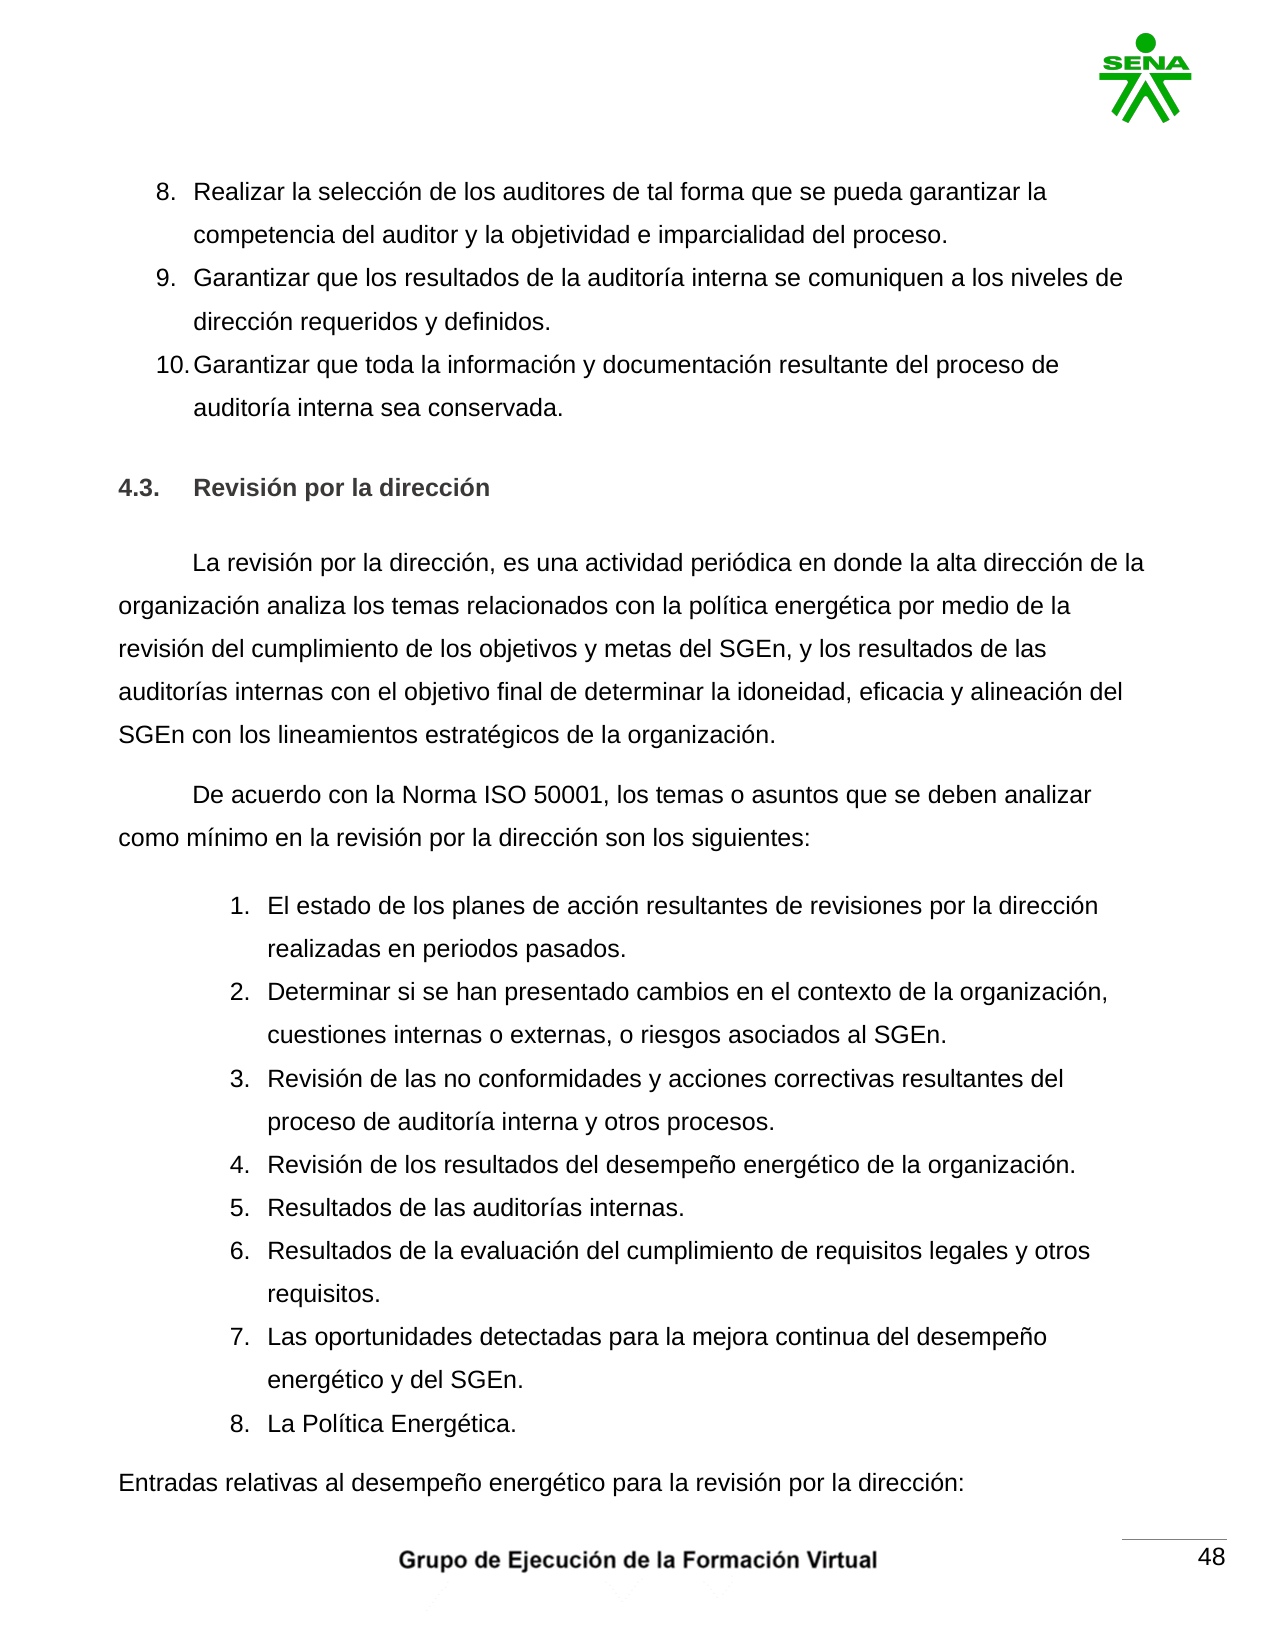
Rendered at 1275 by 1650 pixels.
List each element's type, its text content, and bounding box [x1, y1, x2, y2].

picture [1099, 33, 1192, 123]
text La revisión por la dirección, es una actividad periódica en donde la alta dirección de la organización analiza los temas relacionados con la política energética por medio de la revisión del cumplimiento de los objetivos y metas del SGEn, y los resultados de las auditorías internas con el objetivo final de determinar la idoneidad, eficacia y alineación del SGEn con los lineamientos estratégicos de la organización. [118, 548, 1157, 749]
list Revisión de las no conformidades y acciones correctivas resultantes del proceso de auditoría interna y otros procesos. [229, 1064, 1157, 1136]
list Resultados de la evaluación del cumplimiento de requisitos legales y otros requisitos. [229, 1236, 1157, 1308]
subtitle Revisión por la dirección [118, 473, 1157, 502]
list Realizar la selección de los auditores de tal forma que se pueda garantizar la competencia del auditor y la objetividad e imparcialidad del proceso. [156, 177, 1157, 249]
picture [0, 1500, 1275, 1611]
list Garantizar que toda la información y documentación resultante del proceso de auditoría interna sea conservada. [156, 350, 1157, 422]
list Revisión de los resultados del desempeño energético de la organización. [229, 1150, 1157, 1179]
list Resultados de las auditorías internas. [229, 1193, 1157, 1222]
list Las oportunidades detectadas para la mejora continua del desempeño energético y del SGEn. [229, 1322, 1157, 1394]
text De acuerdo con la Norma ISO 50001, los temas o asuntos que se deben analizar como mínimo en la revisión por la dirección son los siguientes: [118, 780, 1157, 852]
list Garantizar que los resultados de la auditoría interna se comuniquen a los niveles de dirección requeridos y definidos. [156, 263, 1157, 335]
text Entradas relativas al desempeño energético para la revisión por la dirección: [118, 1468, 1157, 1497]
list El estado de los planes de acción resultantes de revisiones por la dirección realizadas en periodos pasados. [229, 891, 1157, 963]
list Determinar si se han presentado cambios en el contexto de la organización, cuestiones internas o externas, o riesgos asociados al SGEn. [229, 977, 1157, 1049]
list La Política Energética. [229, 1409, 1157, 1437]
